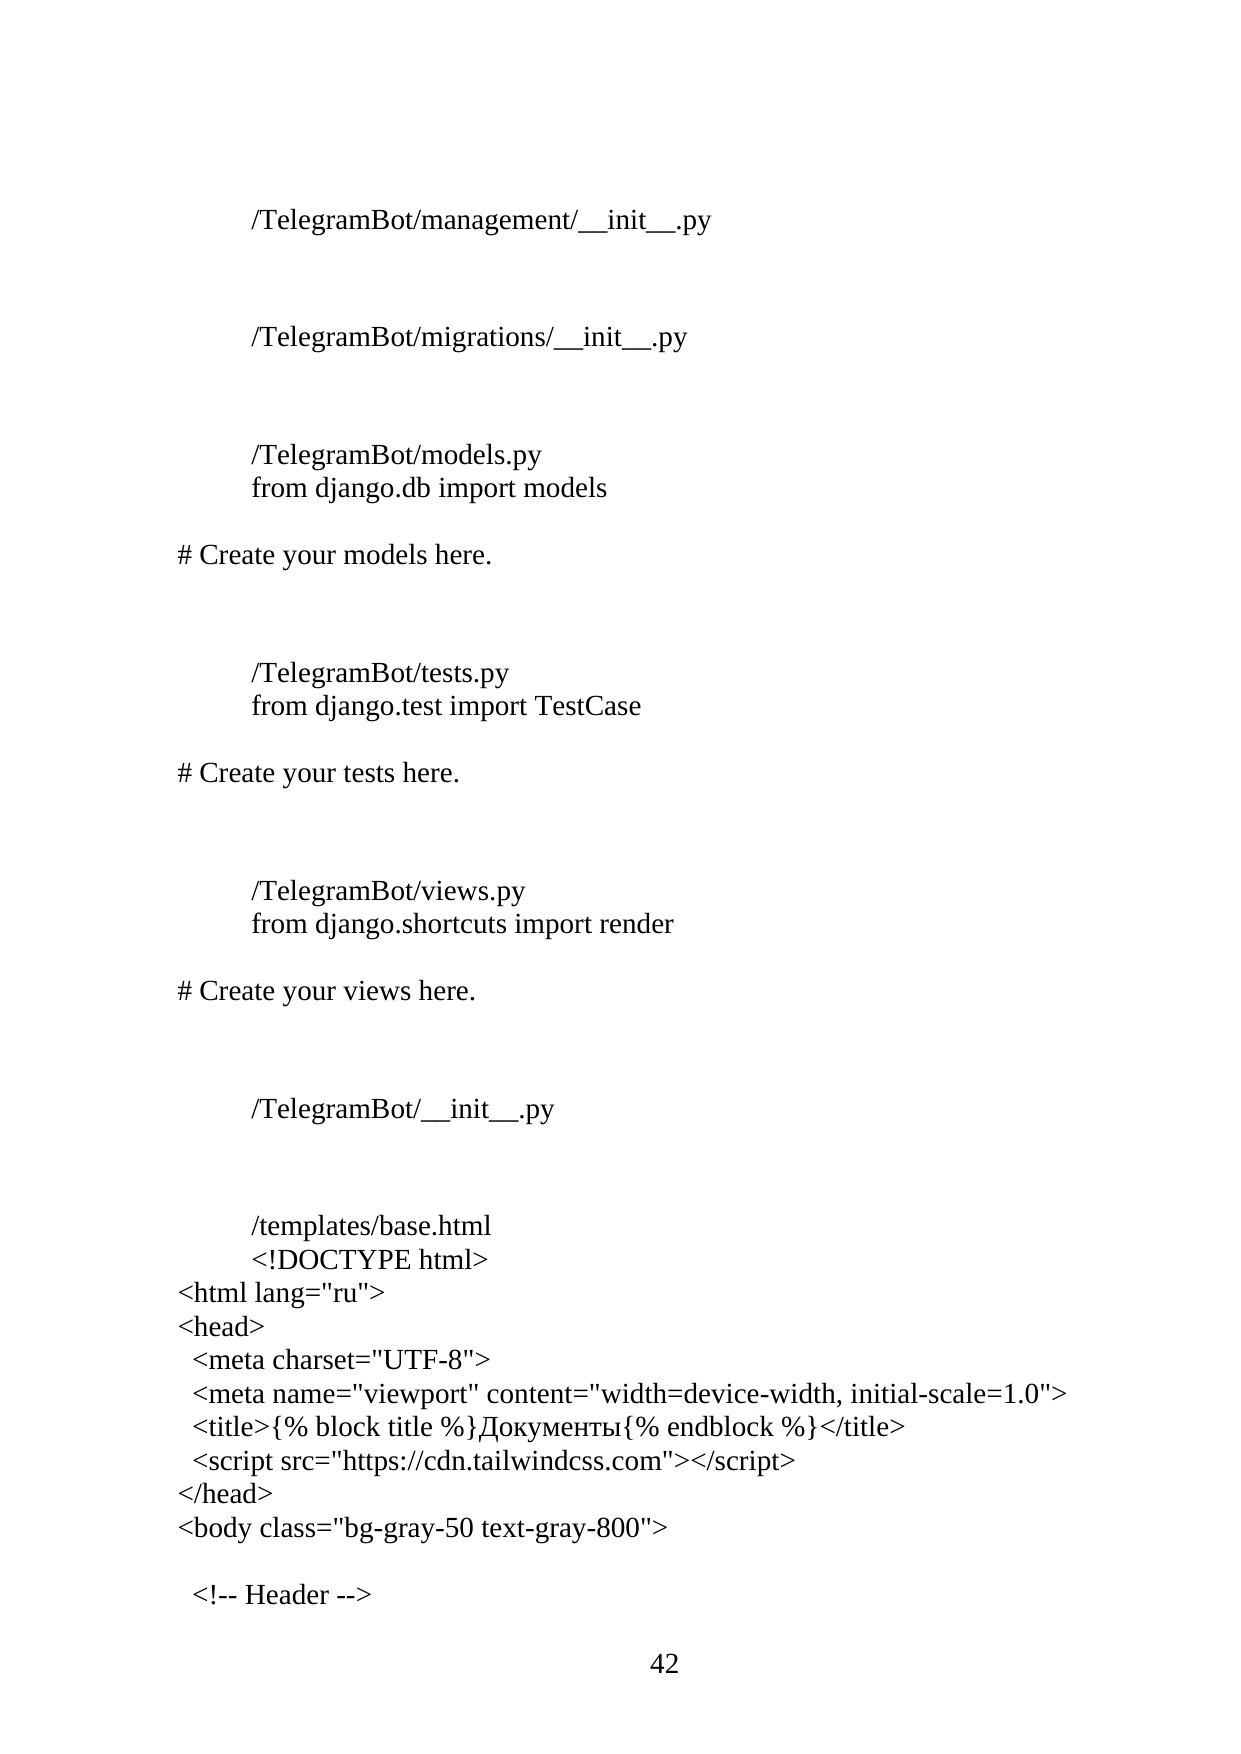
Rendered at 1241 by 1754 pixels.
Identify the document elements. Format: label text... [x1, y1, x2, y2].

text from django.shortcuts import render # Create your views here. [177, 906, 1152, 1041]
text from django.test import TestCase # Create your tests here. [177, 688, 1152, 822]
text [177, 1242, 1152, 1611]
text /TelegramBot/__init__.py [177, 1091, 1152, 1124]
text /TelegramBot/management/__init__.py [177, 202, 1152, 236]
text /templates/base.html [177, 1208, 1152, 1242]
text /TelegramBot/migrations/__init__.py [177, 319, 1152, 353]
text from django.db import models # Create your models here. [177, 470, 1152, 604]
text /TelegramBot/models.py [177, 437, 1152, 470]
text /TelegramBot/views.py [177, 873, 1152, 906]
text /TelegramBot/tests.py [177, 655, 1152, 688]
